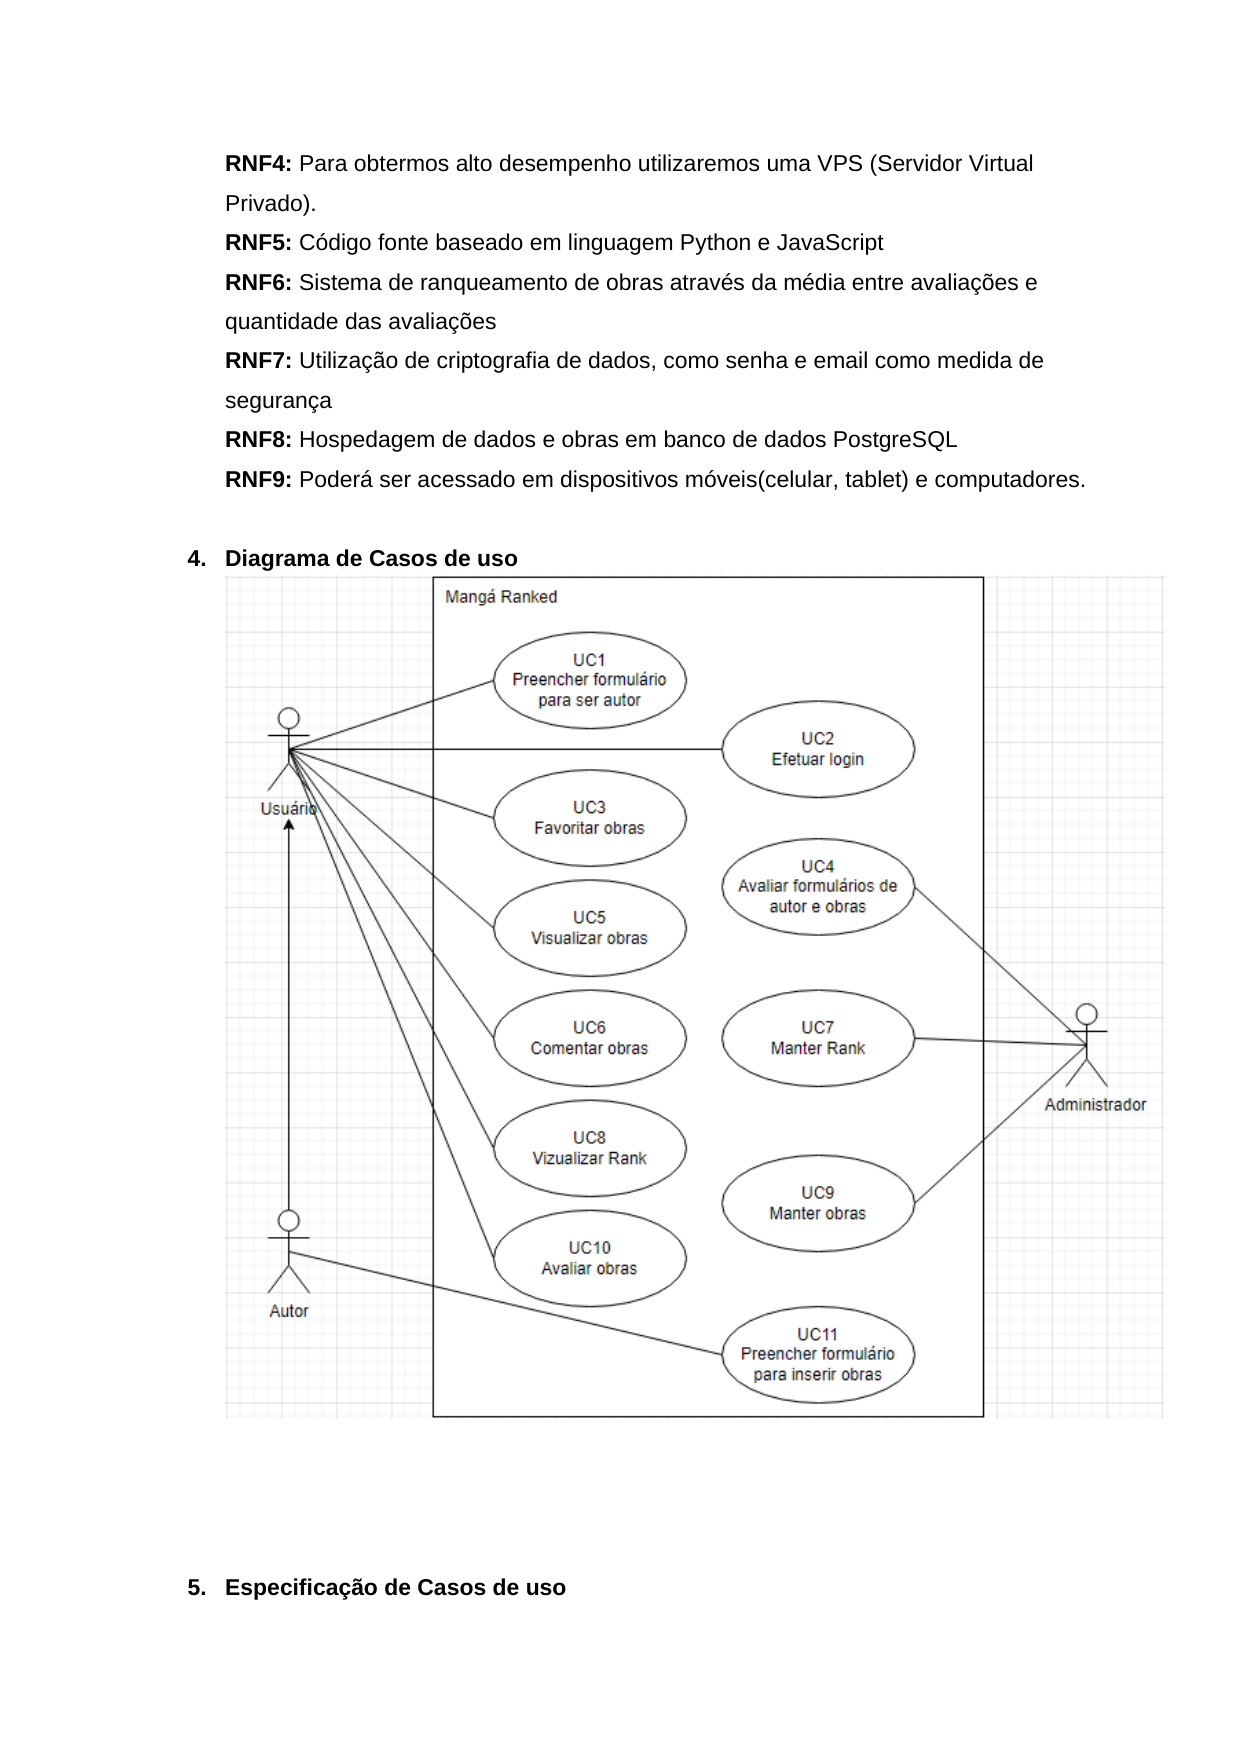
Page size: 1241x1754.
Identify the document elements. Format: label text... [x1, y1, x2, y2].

text RNF8: Hospedagem de dados e obras em banco de dados PostgreSQL [225, 426, 1090, 453]
text RNF9: Poderá ser acessado em dispositivos móveis(celular, tablet) e computadores. [225, 466, 1090, 492]
text RNF6: Sistema de ranqueamento de obras através da média entre avaliações e quantidade das avaliações [225, 268, 1090, 334]
text RNF7: Utilização de criptografia de dados, como senha e email como medida de segurança [225, 347, 1090, 413]
list Diagrama de Casos de uso [187, 545, 1090, 571]
picture [225, 575, 1166, 1419]
text RNF4: Para obtermos alto desempenho utilizaremos uma VPS (Servidor Virtual Privado). [225, 150, 1090, 216]
list Especificação de Casos de uso [187, 1574, 1090, 1600]
text RNF5: Código fonte baseado em linguagem Python e JavaScript [225, 229, 1090, 255]
